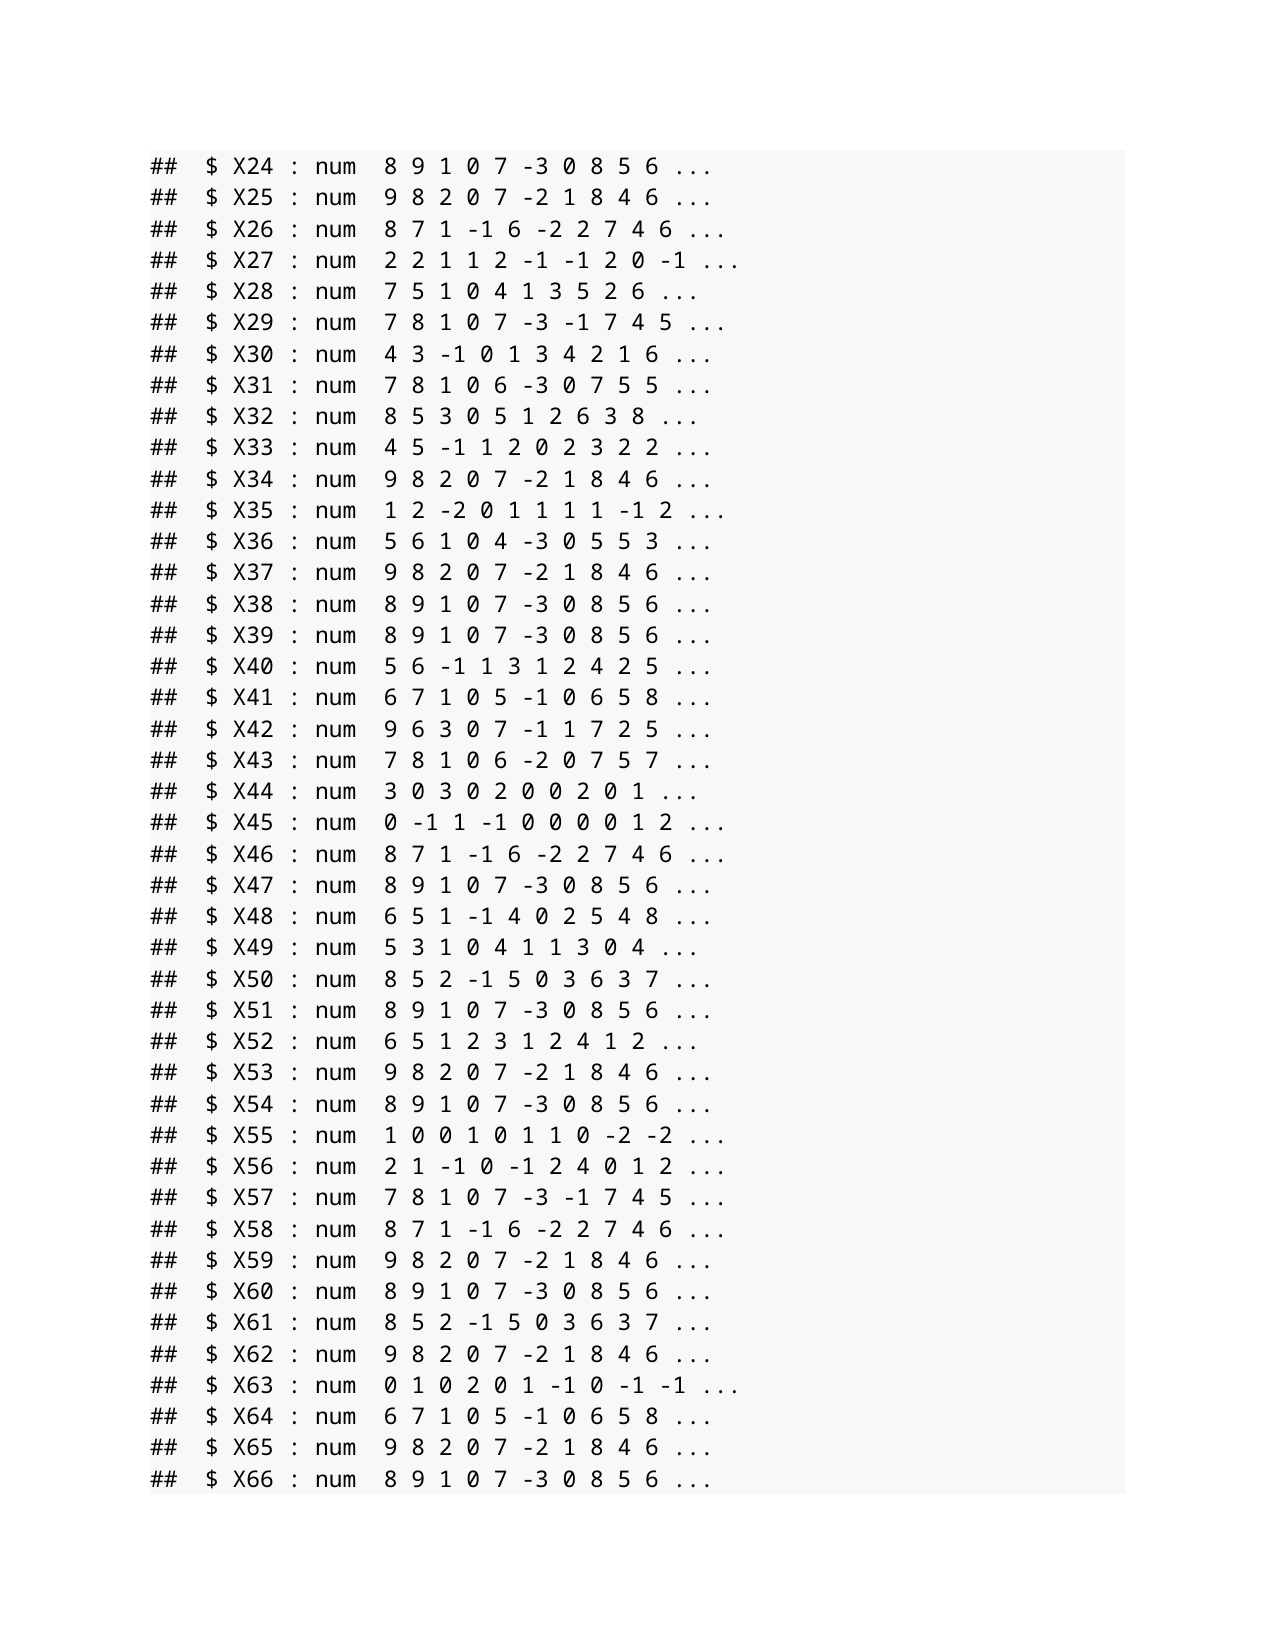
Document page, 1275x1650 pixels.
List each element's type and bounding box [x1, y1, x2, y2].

text [150, 150, 1125, 1494]
